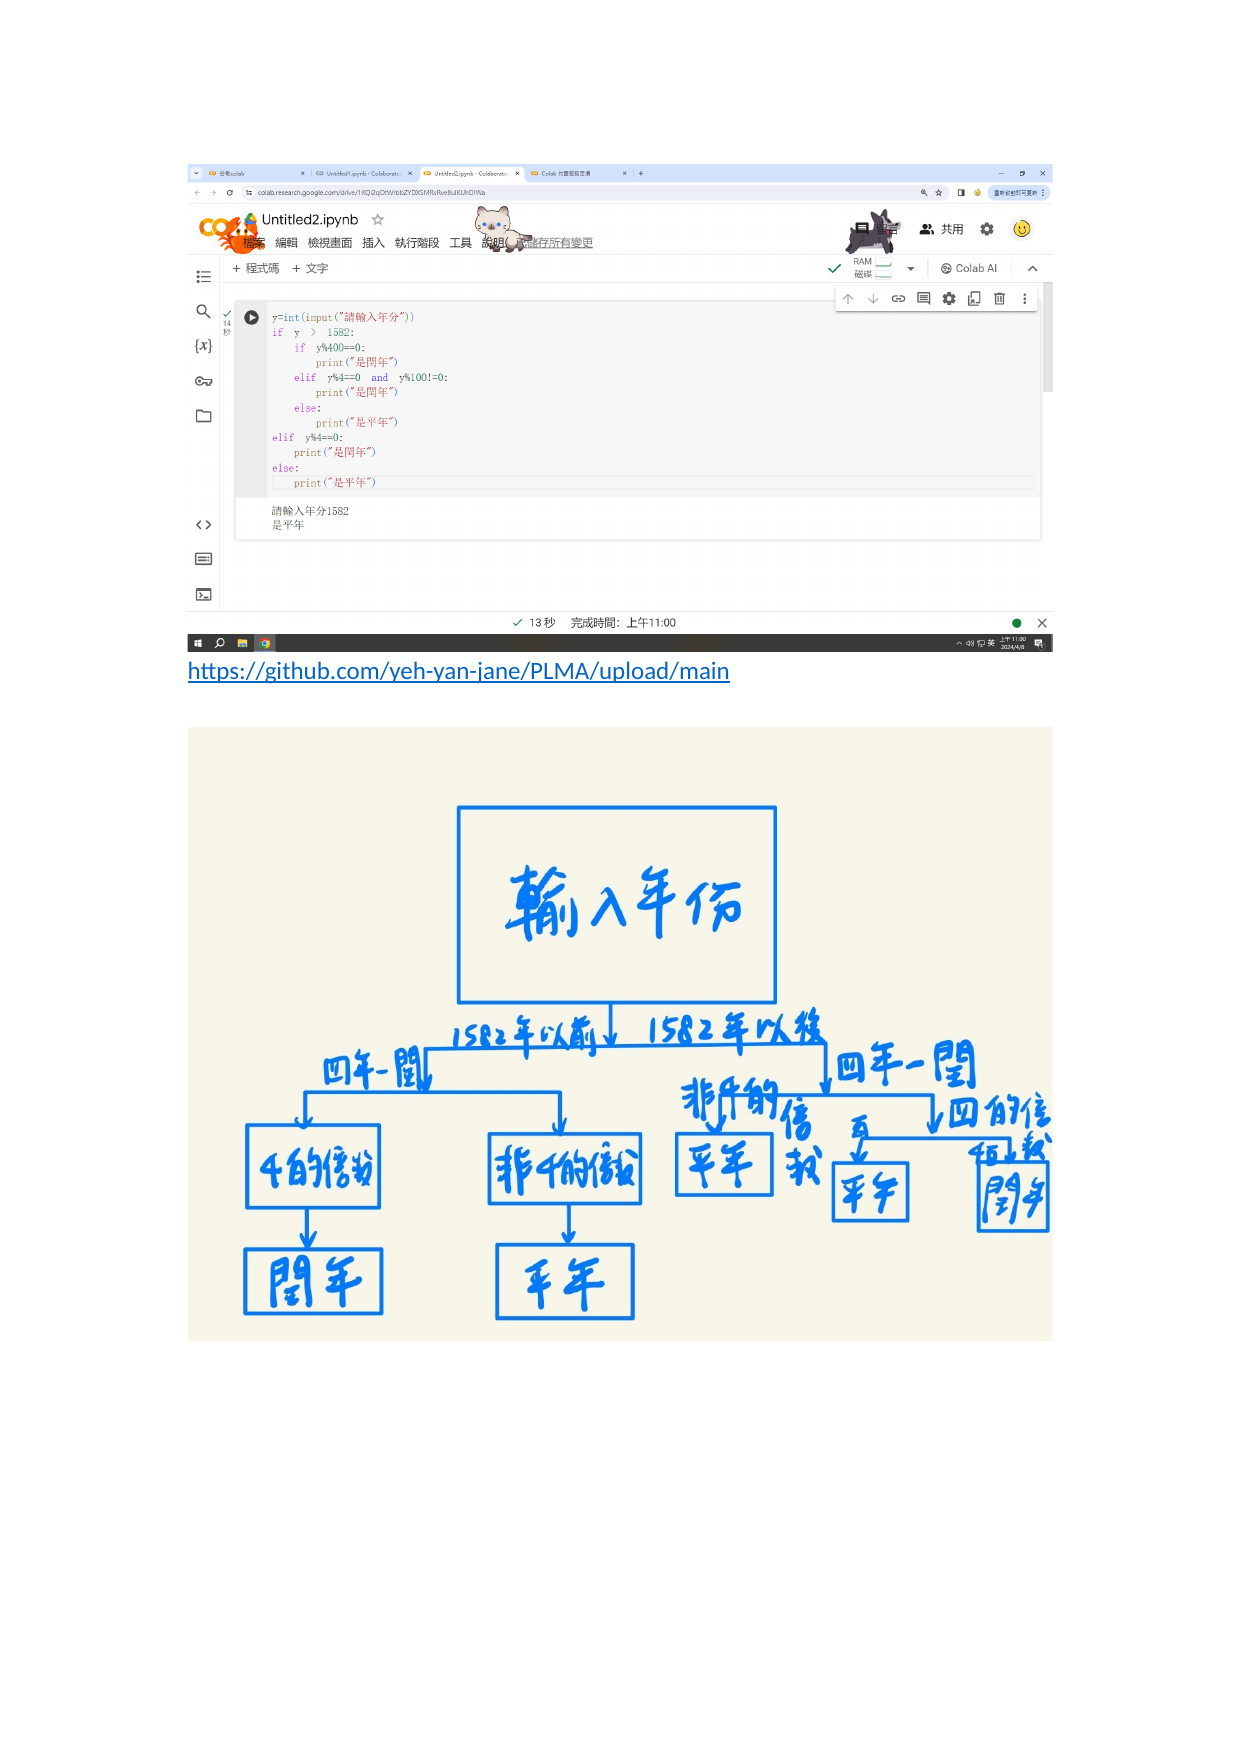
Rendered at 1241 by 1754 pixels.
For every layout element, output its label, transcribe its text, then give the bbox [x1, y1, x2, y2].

picture [187, 164, 1053, 652]
picture [187, 727, 1053, 1341]
text https://github.com/yeh-yan-jane/PLMA/upload/main [187, 652, 1053, 689]
